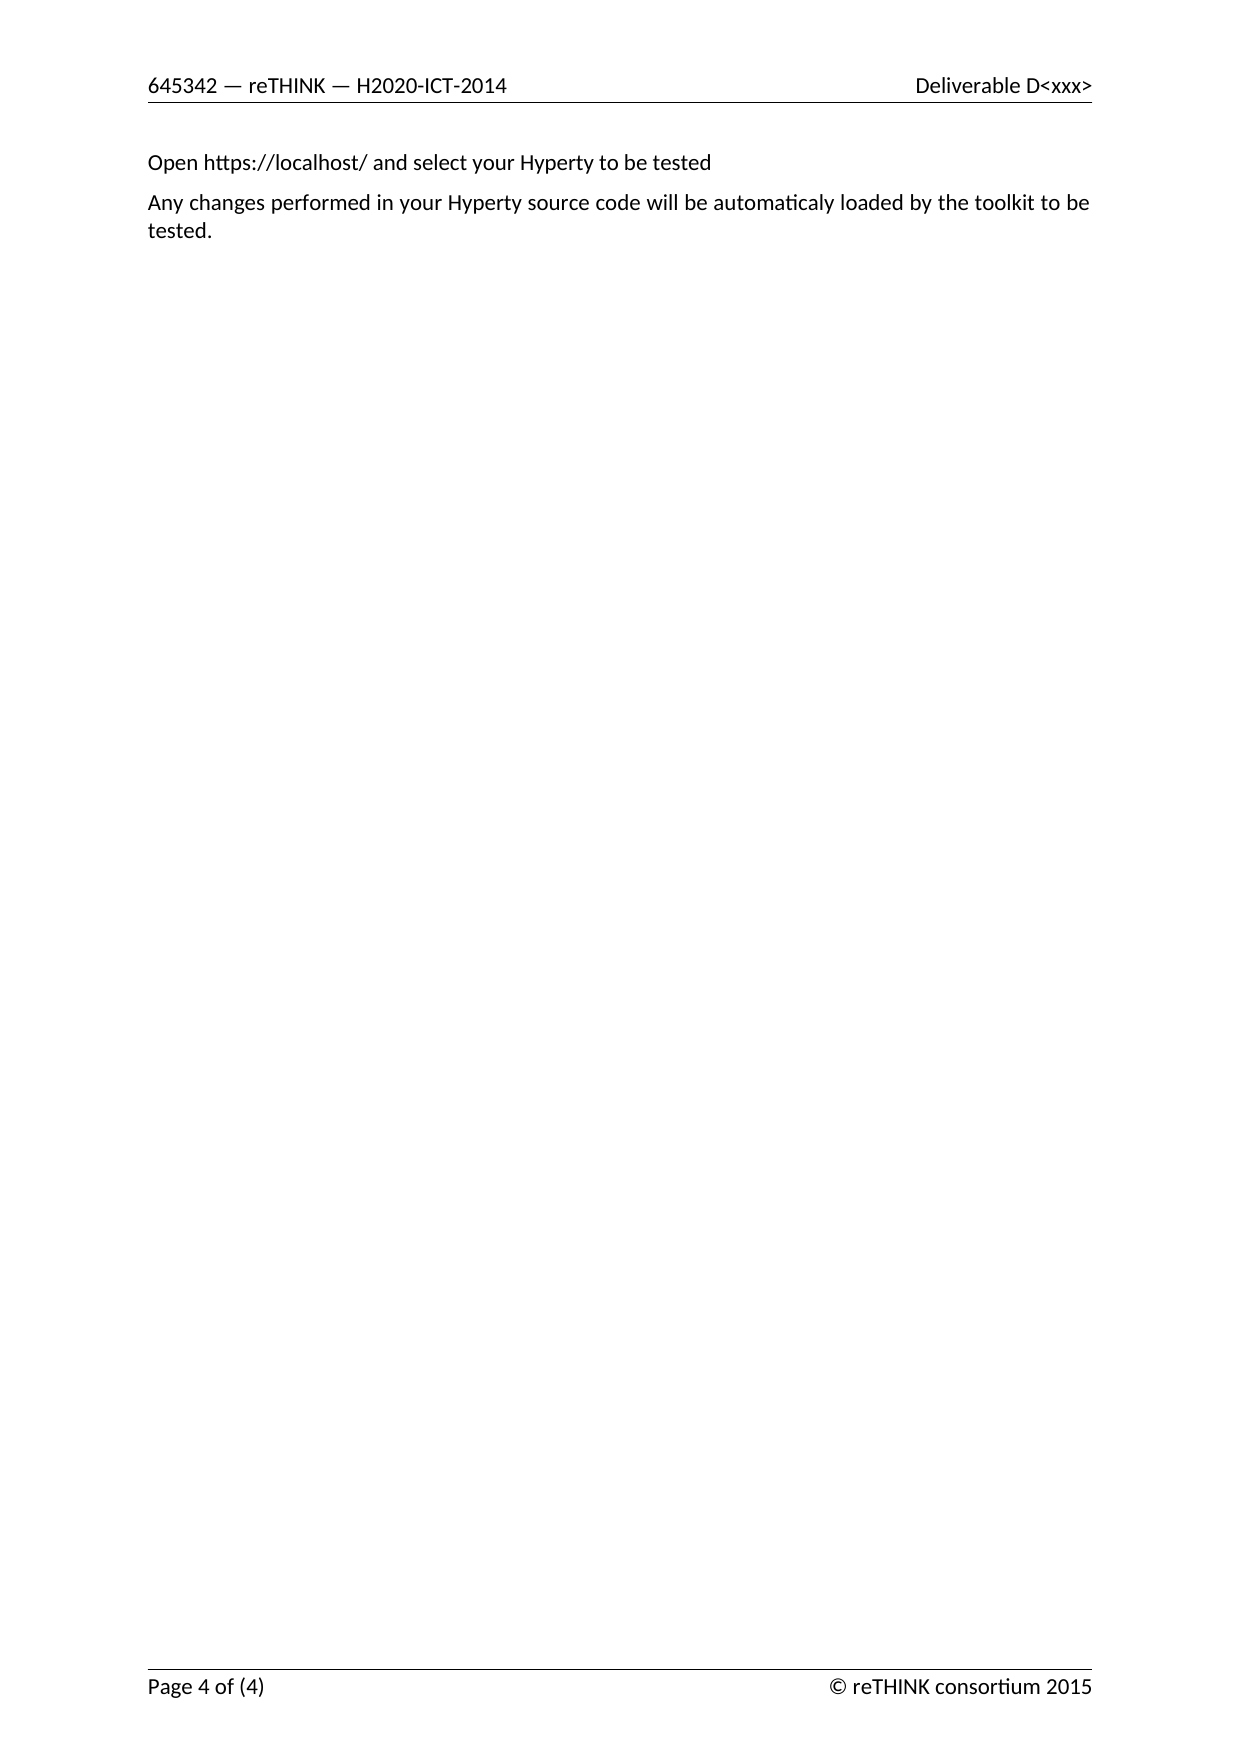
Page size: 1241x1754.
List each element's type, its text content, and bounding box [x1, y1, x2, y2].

text Any changes performed in your Hyperty source code will be automaticaly loaded by the toolkit to be tested. [148, 188, 1092, 244]
text Open https://localhost/ and select your Hyperty to be tested [148, 148, 1092, 176]
